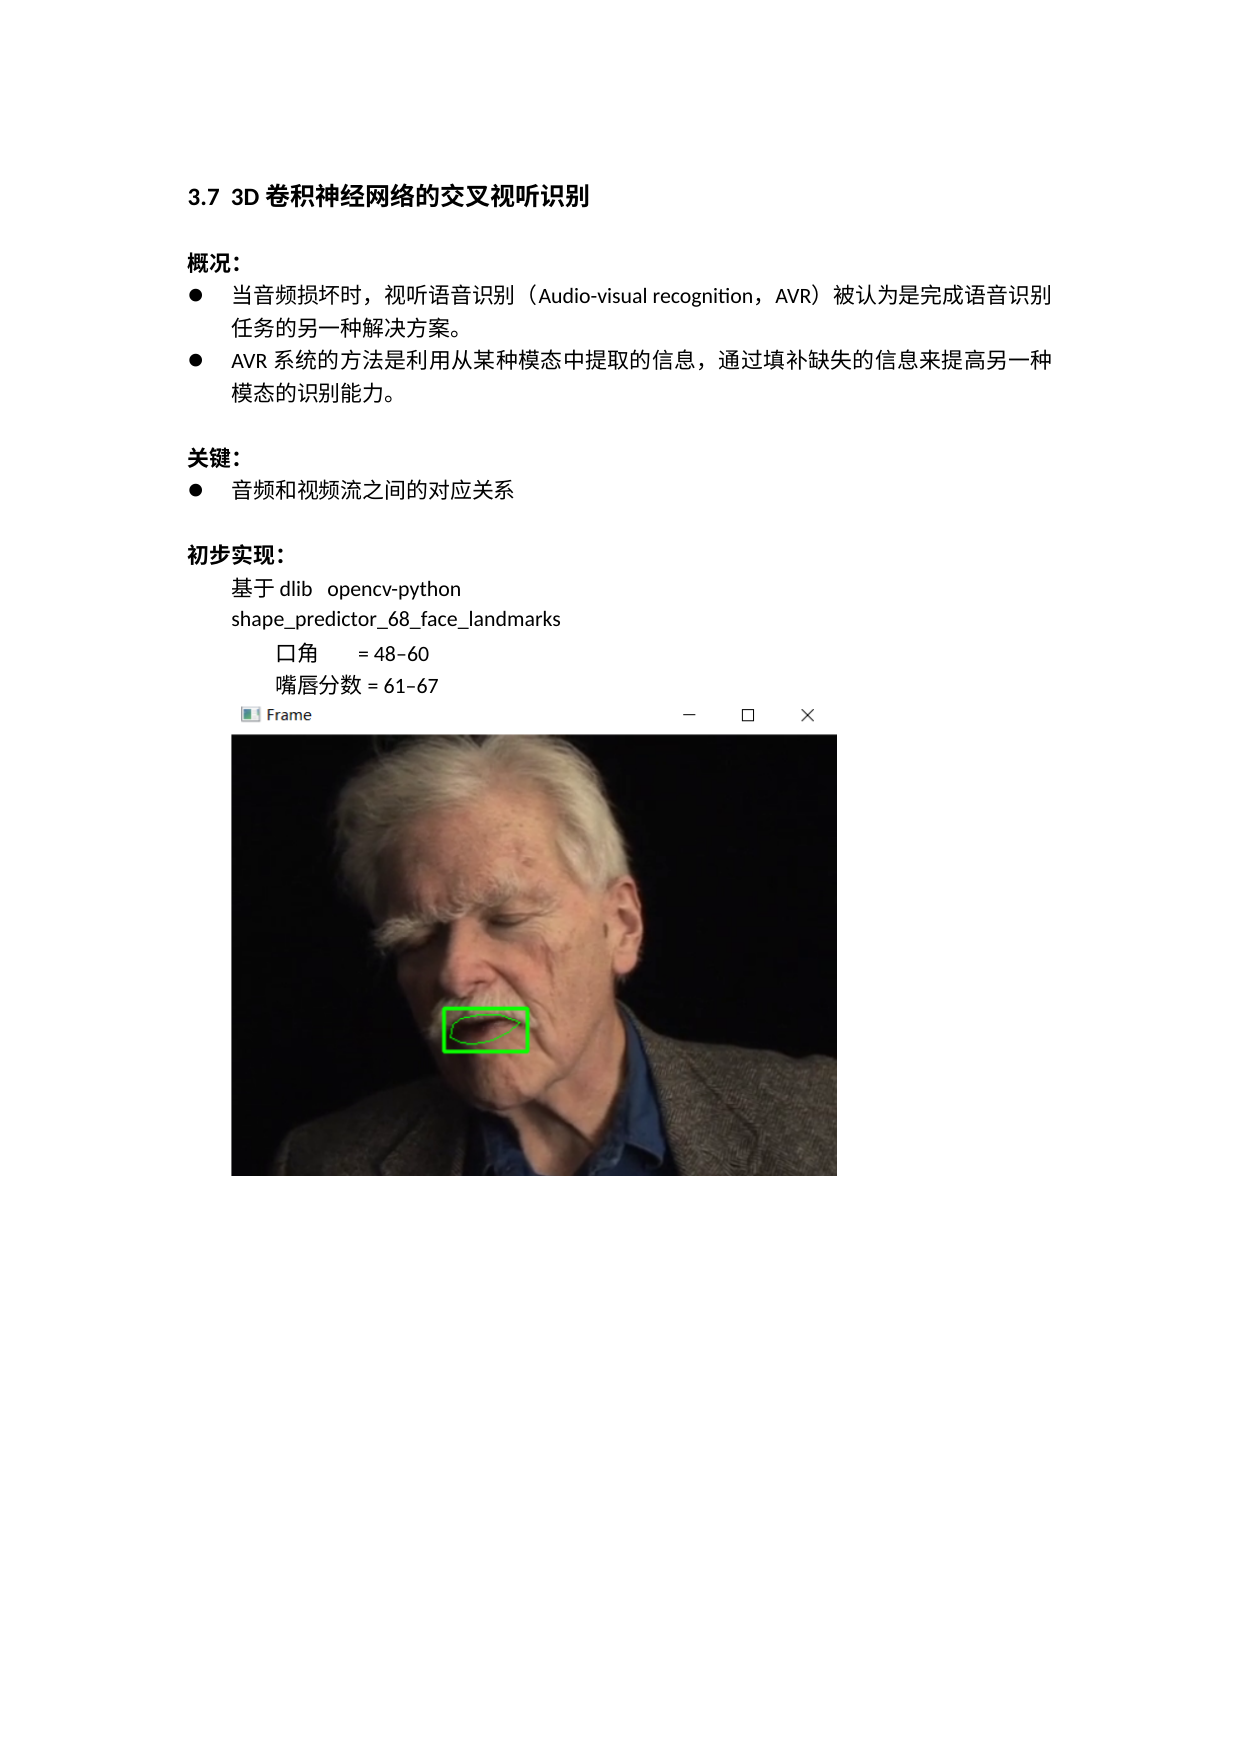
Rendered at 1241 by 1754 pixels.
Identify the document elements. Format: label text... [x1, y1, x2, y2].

list 当音频损坏时，视听语音识别（Audio-visual recognition，AVR）被认为是完成语音识别任务的另一种解决方案。 [187, 278, 1053, 343]
list 初步实现： [187, 538, 1053, 570]
list 关键： [187, 440, 1053, 473]
text 概况： [187, 245, 1053, 278]
text shape_predictor_68_face_landmarks [187, 603, 1053, 635]
picture [231, 700, 837, 1176]
list 基于dlib opencv-python [187, 570, 1053, 603]
text 3.7 3D 卷积神经网络的交叉视听识别 [187, 162, 1053, 227]
list AVR 系统的方法是利用从某种模态中提取的信息，通过填补缺失的信息来提高另一种模态的识别能力。 [187, 343, 1053, 408]
text 嘴唇分数 = 61–67 [187, 668, 1053, 700]
list 音频和视频流之间的对应关系 [187, 473, 1053, 505]
text 口角 = 48–60 [187, 635, 1053, 668]
